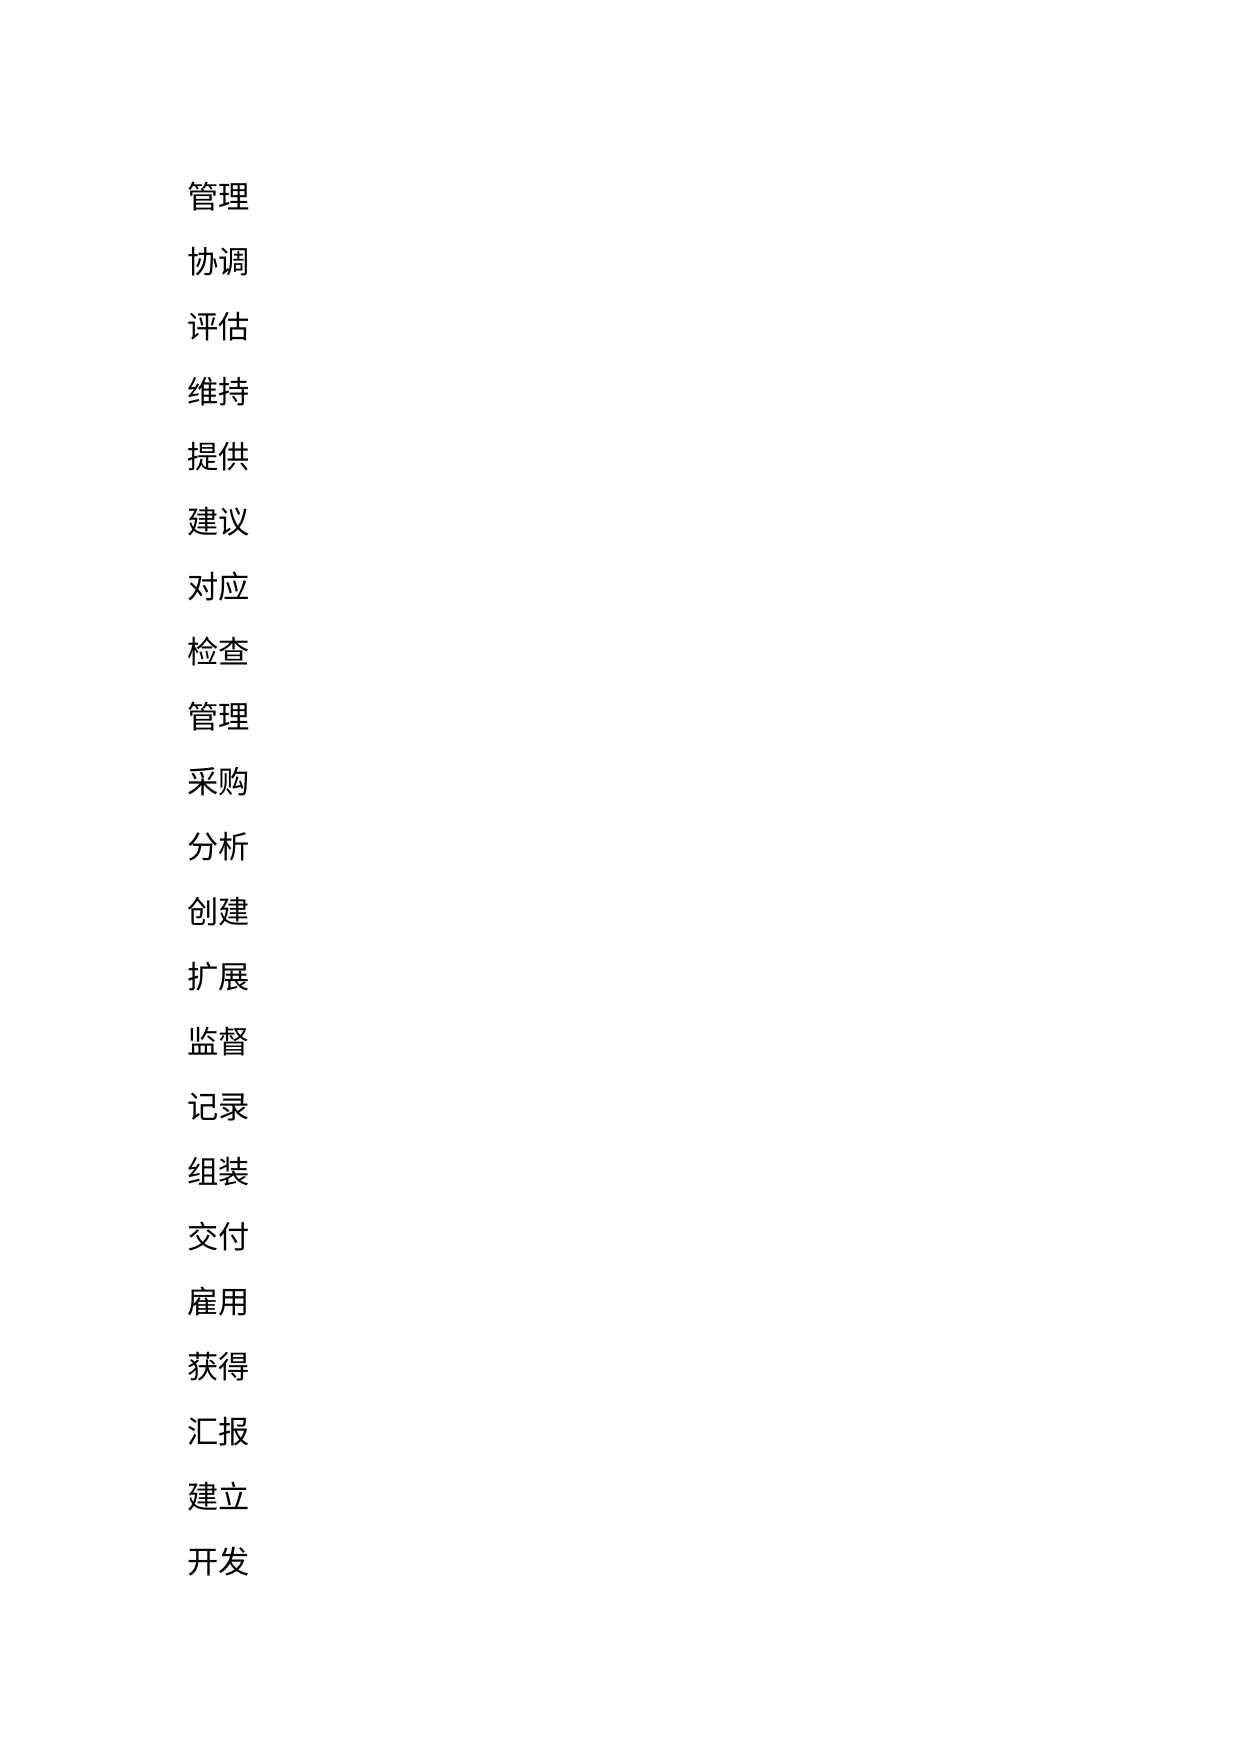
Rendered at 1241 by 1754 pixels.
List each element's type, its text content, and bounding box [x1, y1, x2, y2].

text 评估 [187, 292, 1053, 357]
text 雇用 [187, 1267, 1053, 1332]
text 分析 [187, 812, 1053, 877]
text 组装 [187, 1137, 1053, 1202]
text 建议 [187, 487, 1053, 552]
text 检查 [187, 617, 1053, 682]
text 监督 [187, 1007, 1053, 1072]
text 获得 [187, 1332, 1053, 1397]
text 维持 [187, 357, 1053, 422]
text 开发 [187, 1527, 1053, 1592]
text 创建 [187, 877, 1053, 942]
text 交付 [187, 1202, 1053, 1267]
text 汇报 [187, 1397, 1053, 1462]
text 协调 [187, 227, 1053, 292]
text 采购 [187, 747, 1053, 812]
text 对应 [187, 552, 1053, 617]
text 提供 [187, 422, 1053, 487]
text 扩展 [187, 942, 1053, 1007]
text 管理 [187, 682, 1053, 747]
text 建立 [187, 1462, 1053, 1527]
text 管理 [187, 162, 1053, 227]
text 记录 [187, 1072, 1053, 1137]
